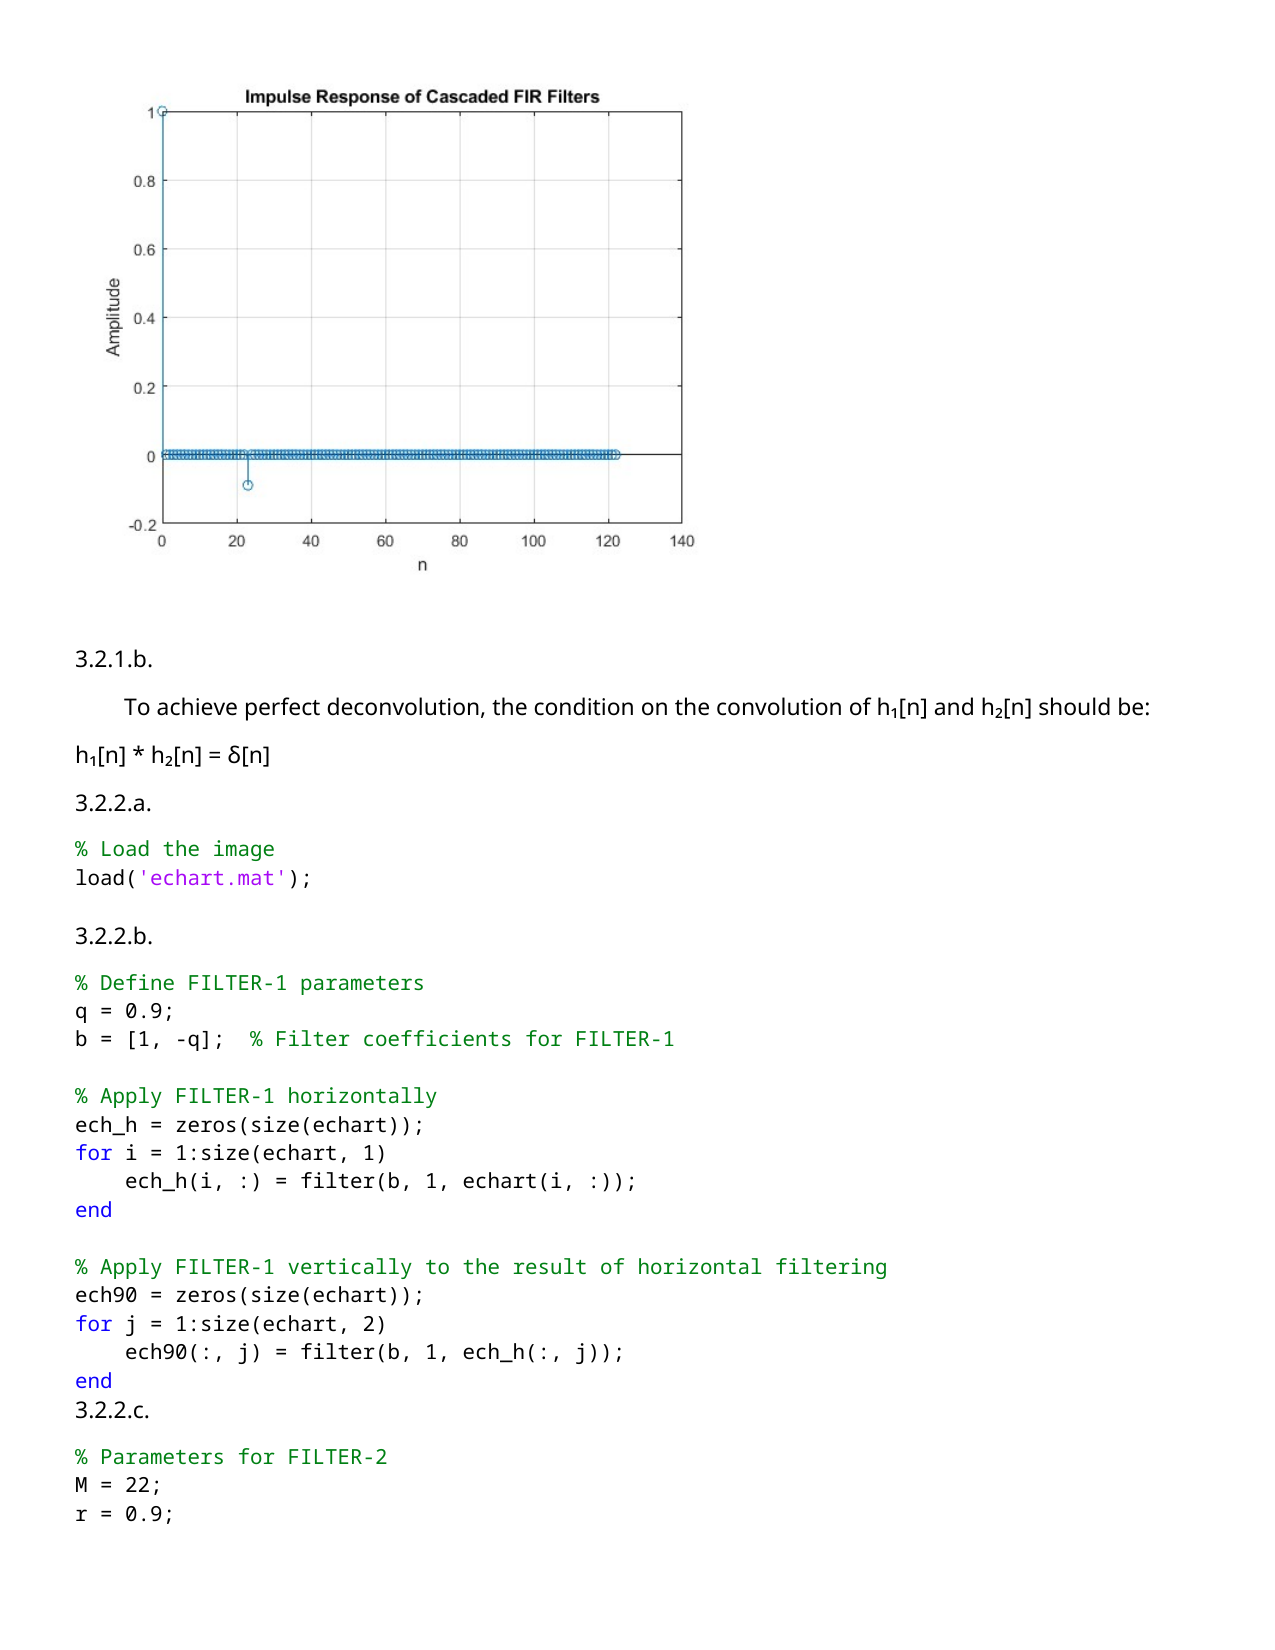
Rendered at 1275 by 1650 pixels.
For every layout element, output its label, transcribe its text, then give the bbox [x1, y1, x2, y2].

text end [75, 1366, 1200, 1394]
text % Parameters for FILTER-2 [75, 1442, 1200, 1471]
text ech90 = zeros(size(echart)); [75, 1280, 1200, 1309]
text ech90(:, j) = filter(b, 1, ech_h(:, j)); [75, 1337, 1200, 1366]
text q = 0.9; [75, 996, 1200, 1024]
text for j = 1:size(echart, 2) [75, 1309, 1200, 1337]
text for i = 1:size(echart, 1) [75, 1138, 1200, 1167]
text 3.2.2.a. [75, 786, 1200, 818]
text 3.2.1.b. [75, 643, 1200, 674]
text To achieve perfect deconvolution, the condition on the convolution of h₁[n] and h₂[n] should be: [75, 691, 1200, 722]
text M = 22; [75, 1471, 1200, 1499]
text ech_h = zeros(size(echart)); [75, 1110, 1200, 1138]
picture [75, 75, 746, 579]
text end [75, 1195, 1200, 1223]
text % Apply FILTER-1 vertically to the result of horizontal filtering [75, 1252, 1200, 1280]
text 3.2.2.c. [75, 1394, 1200, 1425]
text load('echart.mat'); [75, 863, 1200, 891]
text h₁[n] * h₂[n] = δ[n] [75, 738, 1200, 770]
text 3.2.2.b. [75, 920, 1200, 951]
text % Load the image [75, 834, 1200, 863]
text b = [1, -q]; % Filter coefficients for FILTER-1 [75, 1024, 1200, 1053]
text r = 0.9; [75, 1499, 1200, 1527]
text ech_h(i, :) = filter(b, 1, echart(i, :)); [75, 1167, 1200, 1195]
text % Apply FILTER-1 horizontally [75, 1081, 1200, 1110]
text % Define FILTER-1 parameters [75, 968, 1200, 996]
